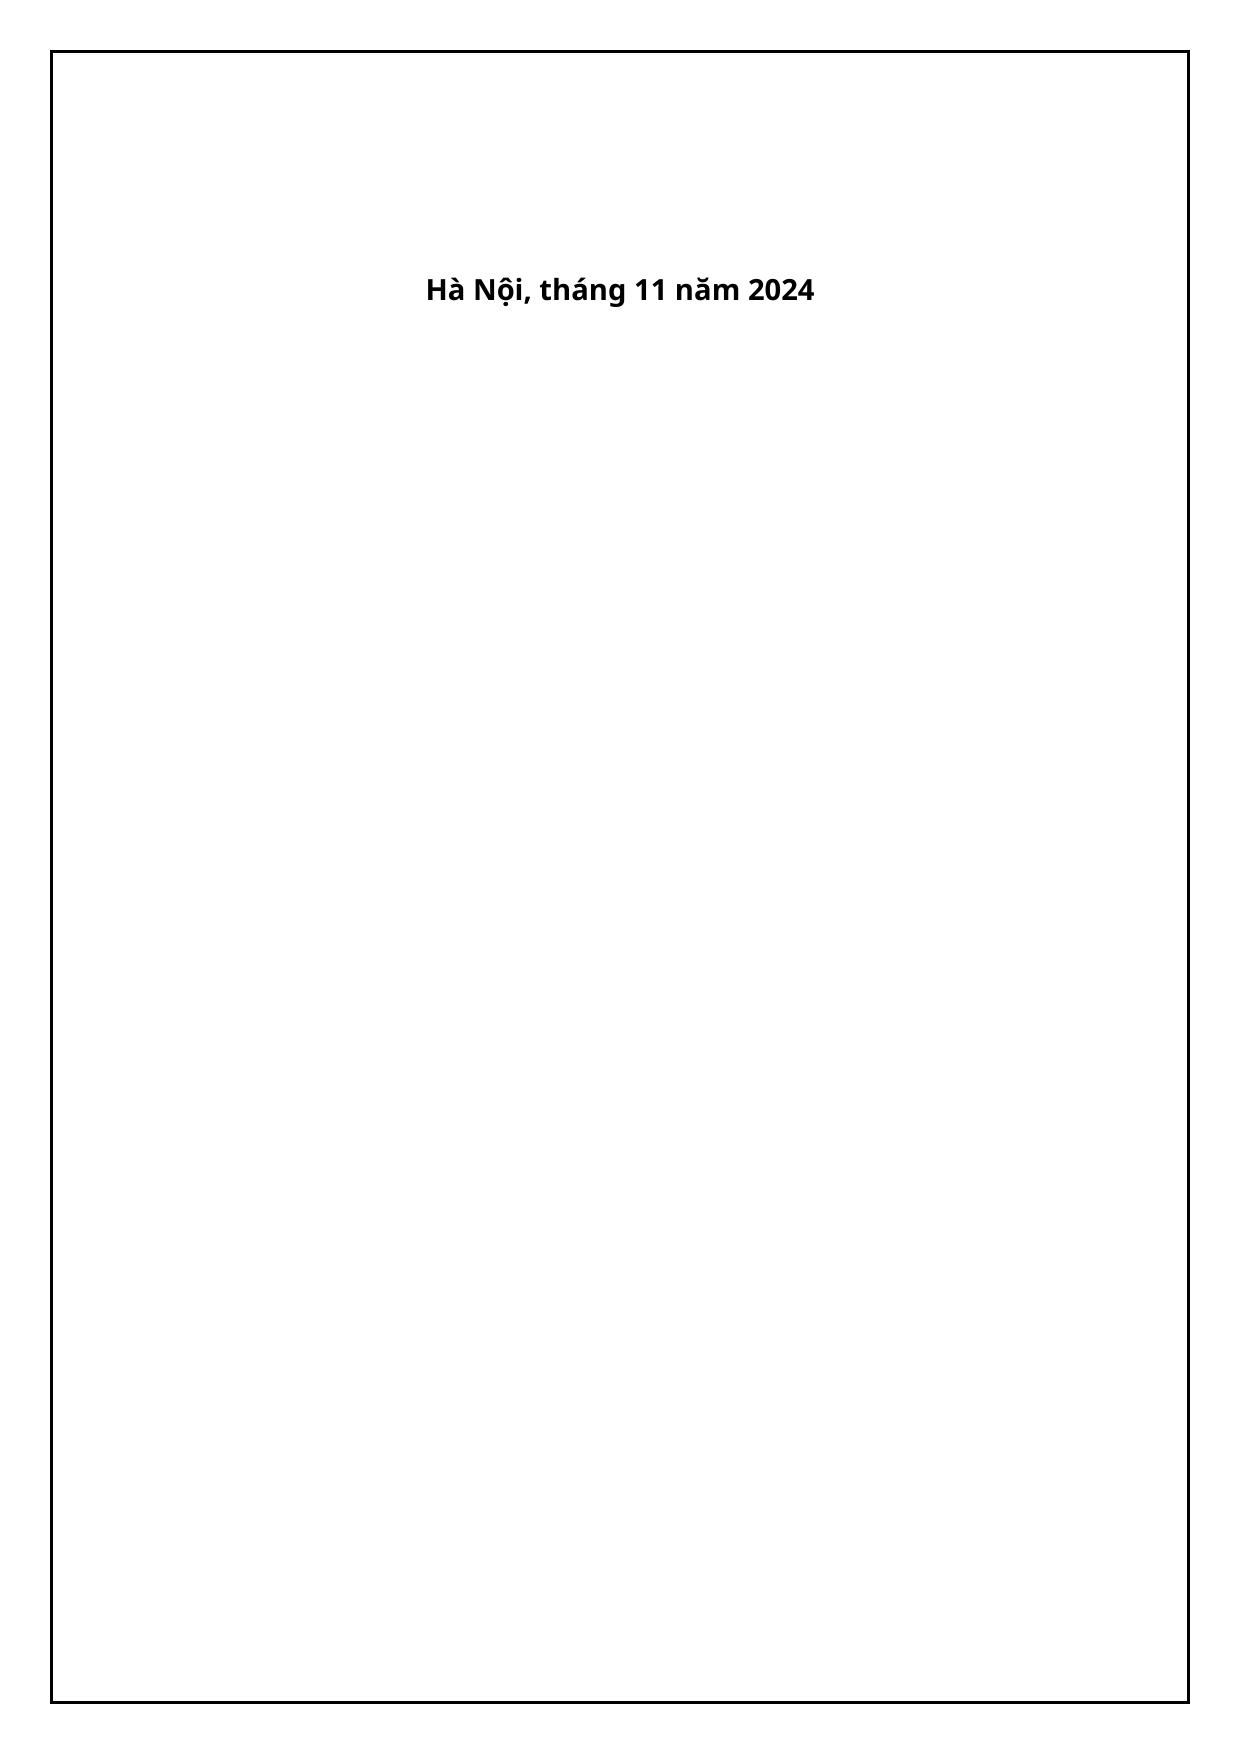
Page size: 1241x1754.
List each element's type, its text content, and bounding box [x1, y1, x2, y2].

text Hà Nội, tháng 11 năm 2024 [150, 269, 1090, 309]
